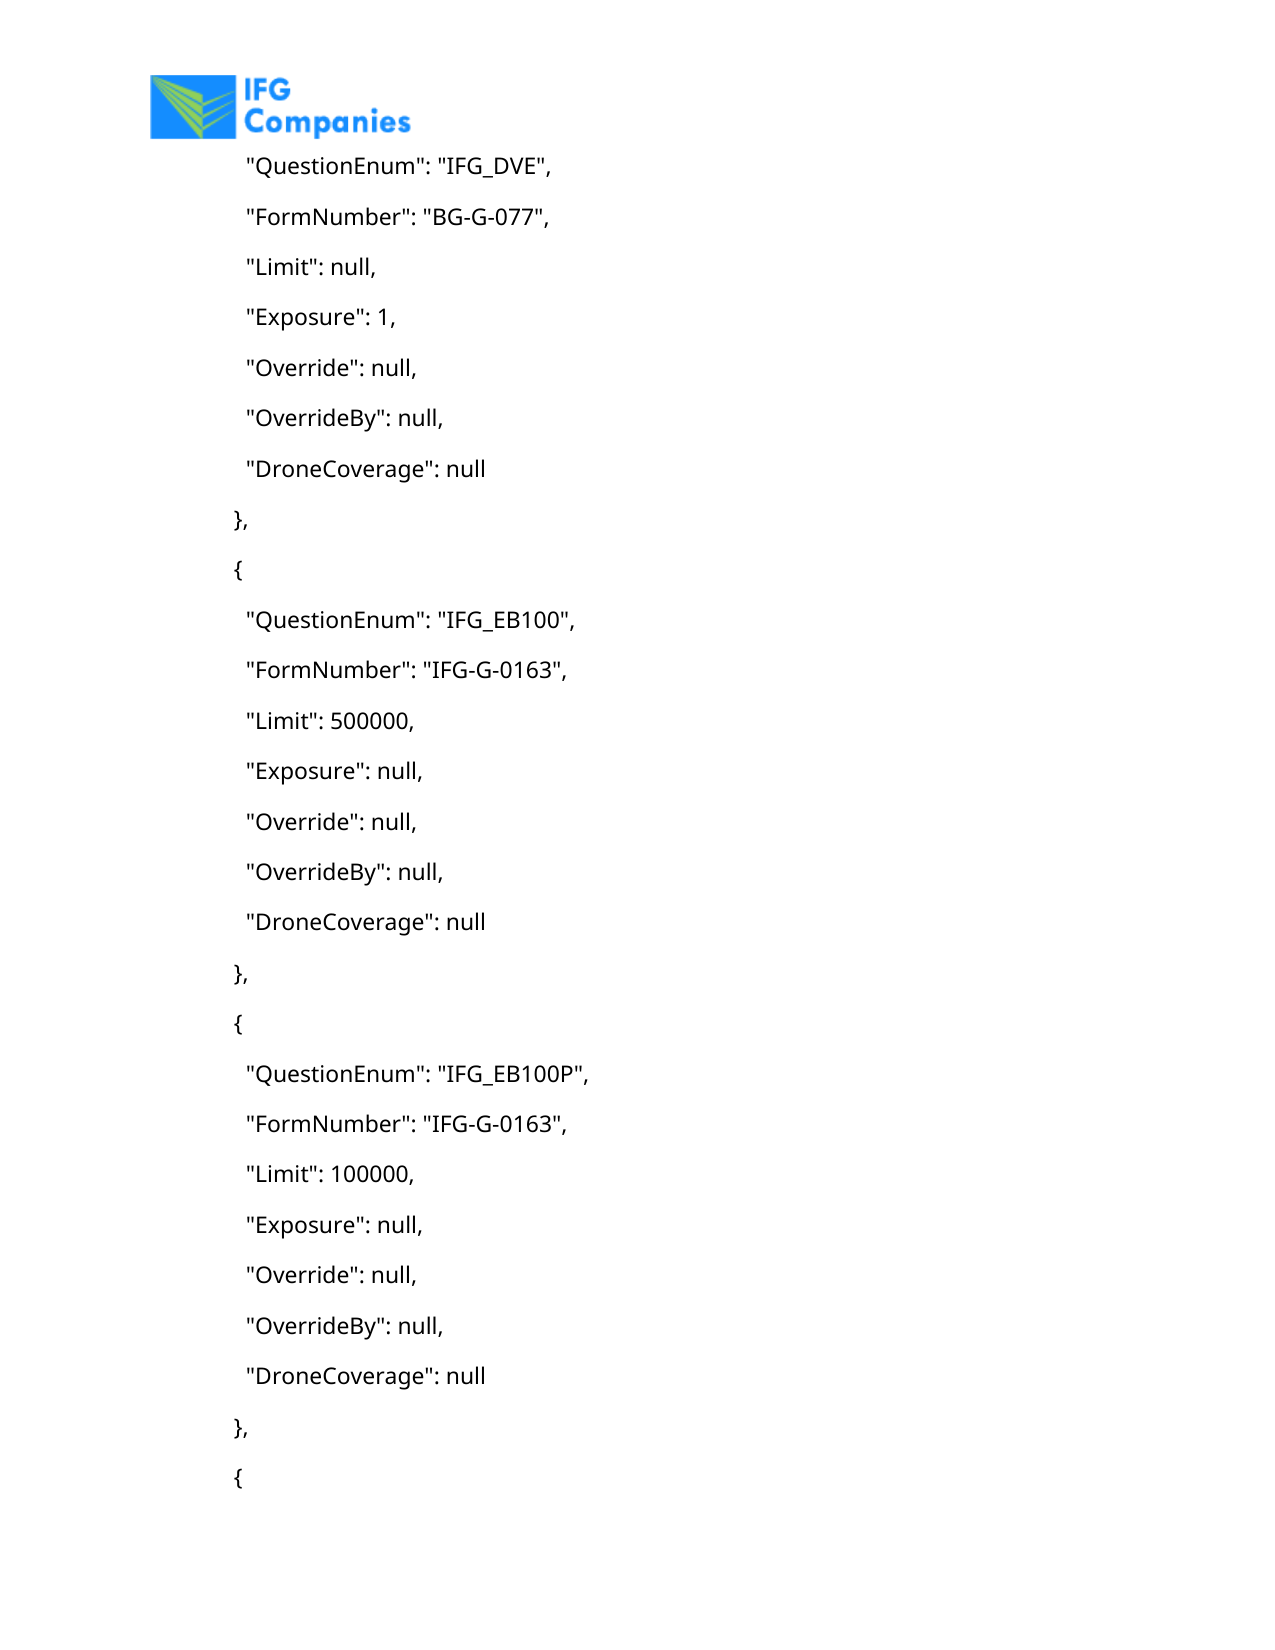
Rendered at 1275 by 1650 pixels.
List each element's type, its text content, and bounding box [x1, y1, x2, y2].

text "Override": null, [210, 1259, 1125, 1290]
text "DroneCoverage": null [210, 452, 1125, 484]
text "Exposure": null, [210, 1209, 1125, 1240]
text }, [210, 957, 1125, 988]
text "Limit": null, [210, 251, 1125, 282]
text "Exposure": 1, [210, 301, 1125, 332]
text "QuestionEnum": "IFG_DVE", [210, 150, 1125, 181]
text { [210, 1007, 1125, 1038]
text }, [210, 503, 1125, 534]
text "OverrideBy": null, [210, 856, 1125, 887]
text "DroneCoverage": null [210, 906, 1125, 937]
text { [210, 553, 1125, 584]
text "Override": null, [210, 805, 1125, 837]
text "FormNumber": "BG-G-077", [210, 200, 1125, 232]
picture [150, 75, 419, 141]
text "FormNumber": "IFG-G-0163", [210, 654, 1125, 685]
text "DroneCoverage": null [210, 1360, 1125, 1391]
text "FormNumber": "IFG-G-0163", [210, 1108, 1125, 1139]
text "Exposure": null, [210, 755, 1125, 786]
text "QuestionEnum": "IFG_EB100", [210, 604, 1125, 635]
text "QuestionEnum": "IFG_EB100P", [210, 1057, 1125, 1089]
text "Limit": 100000, [210, 1158, 1125, 1189]
text }, [210, 1410, 1125, 1442]
text "Limit": 500000, [210, 704, 1125, 736]
text "OverrideBy": null, [210, 1309, 1125, 1341]
text { [210, 1461, 1125, 1492]
text "OverrideBy": null, [210, 402, 1125, 433]
text "Override": null, [210, 352, 1125, 383]
